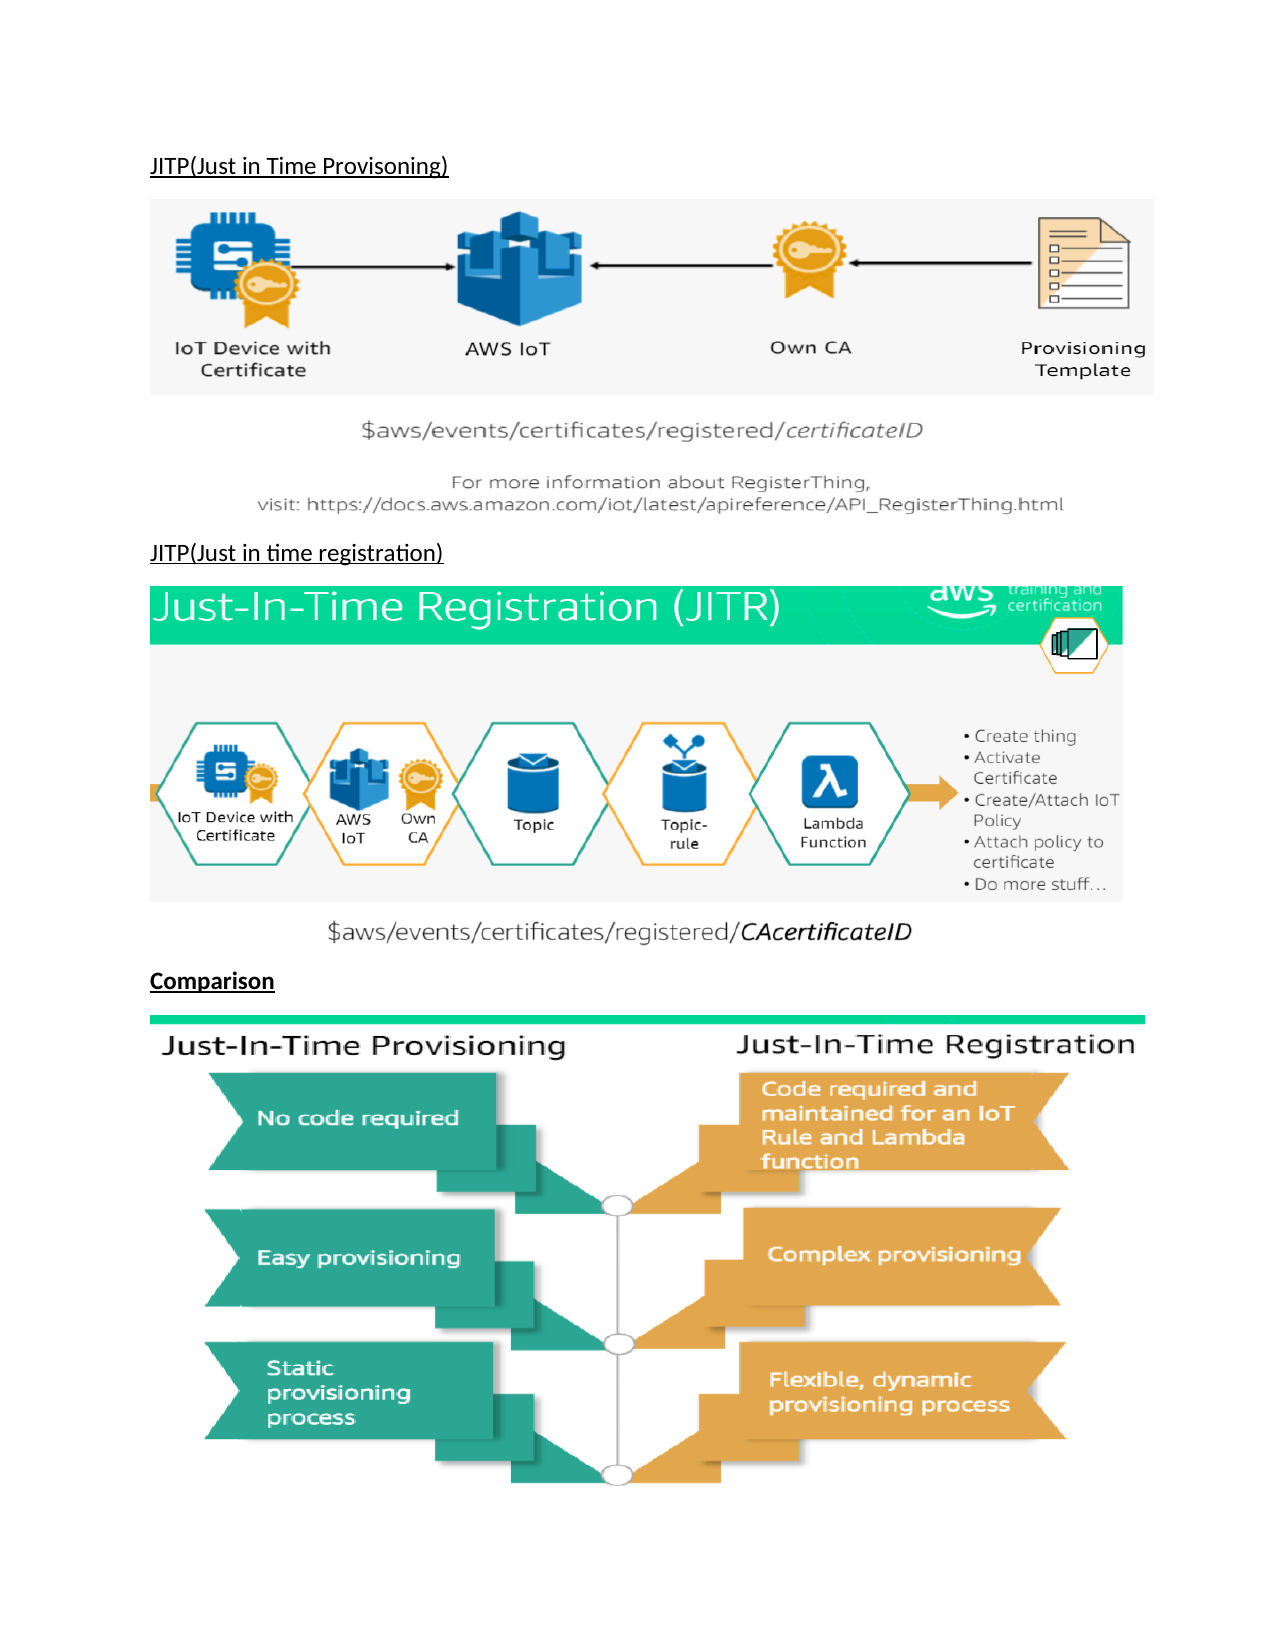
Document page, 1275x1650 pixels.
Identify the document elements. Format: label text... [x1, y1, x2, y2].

picture [150, 586, 1123, 947]
text JITP(Just in Time Provisoning) [150, 150, 1125, 181]
text JITP(Just in time registration) [150, 537, 1125, 567]
text Comparison [150, 966, 1125, 996]
picture [150, 1015, 1146, 1486]
picture [150, 199, 1154, 518]
